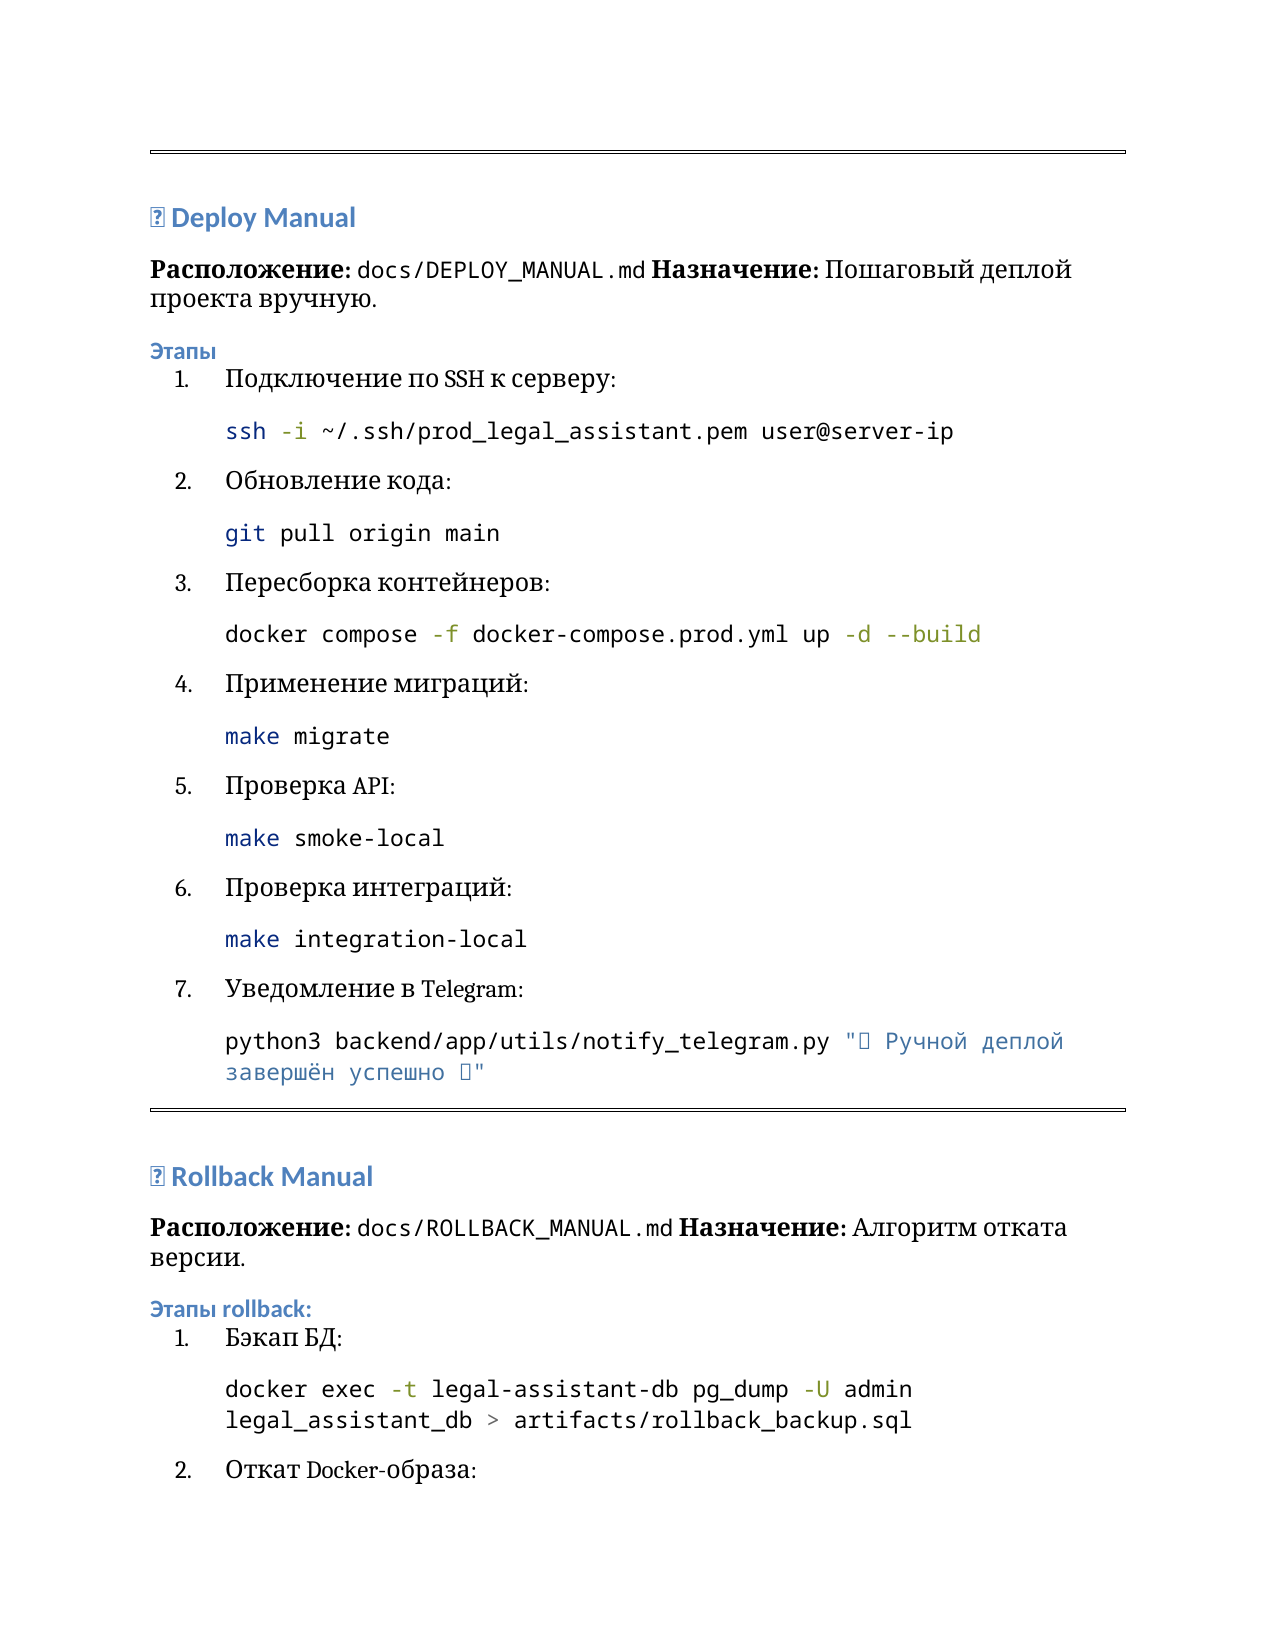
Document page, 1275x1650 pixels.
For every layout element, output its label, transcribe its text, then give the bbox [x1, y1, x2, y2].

list python3 backend/app/utils/notify_telegram.py "🚀 Ручной деплой завершён успешно ✅" [175, 1025, 1125, 1087]
list Пересборка контейнеров: [175, 569, 1125, 597]
list Применение миграций: [175, 670, 1125, 699]
list ssh -i ~/.ssh/prod_legal_assistant.pem user@server-ip [175, 415, 1125, 446]
list make integration-local [175, 923, 1125, 954]
list Обновление кода: [175, 467, 1125, 496]
text Расположение: docs/DEPLOY_MANUAL.md Назначение: Пошаговый деплой проекта вручную. [150, 254, 1125, 314]
list Бэкап БД: [175, 1323, 1125, 1352]
subtitle 🚀 Deploy Manual [150, 199, 1125, 235]
list docker exec -t legal-assistant-db pg_dump -U admin legal_assistant_db > artifacts/rollback_backup.sql [175, 1373, 1125, 1436]
list Откат Docker-образа: [175, 1456, 1125, 1485]
list make smoke-local [175, 822, 1125, 853]
subtitle 🔄 Rollback Manual [150, 1158, 1125, 1193]
list Подключение по SSH к серверу: [175, 365, 1125, 394]
list git pull origin main [175, 517, 1125, 548]
list Уведомление в Telegram: [175, 975, 1125, 1004]
subtitle Этапы [150, 335, 1125, 365]
list Проверка API: [175, 772, 1125, 801]
list docker compose -f docker-compose.prod.yml up -d --build [175, 618, 1125, 649]
subtitle Этапы rollback: [150, 1293, 1125, 1323]
list Проверка интеграций: [175, 874, 1125, 902]
list make migrate [175, 720, 1125, 751]
text Расположение: docs/ROLLBACK_MANUAL.md Назначение: Алгоритм отката версии. [150, 1212, 1125, 1272]
